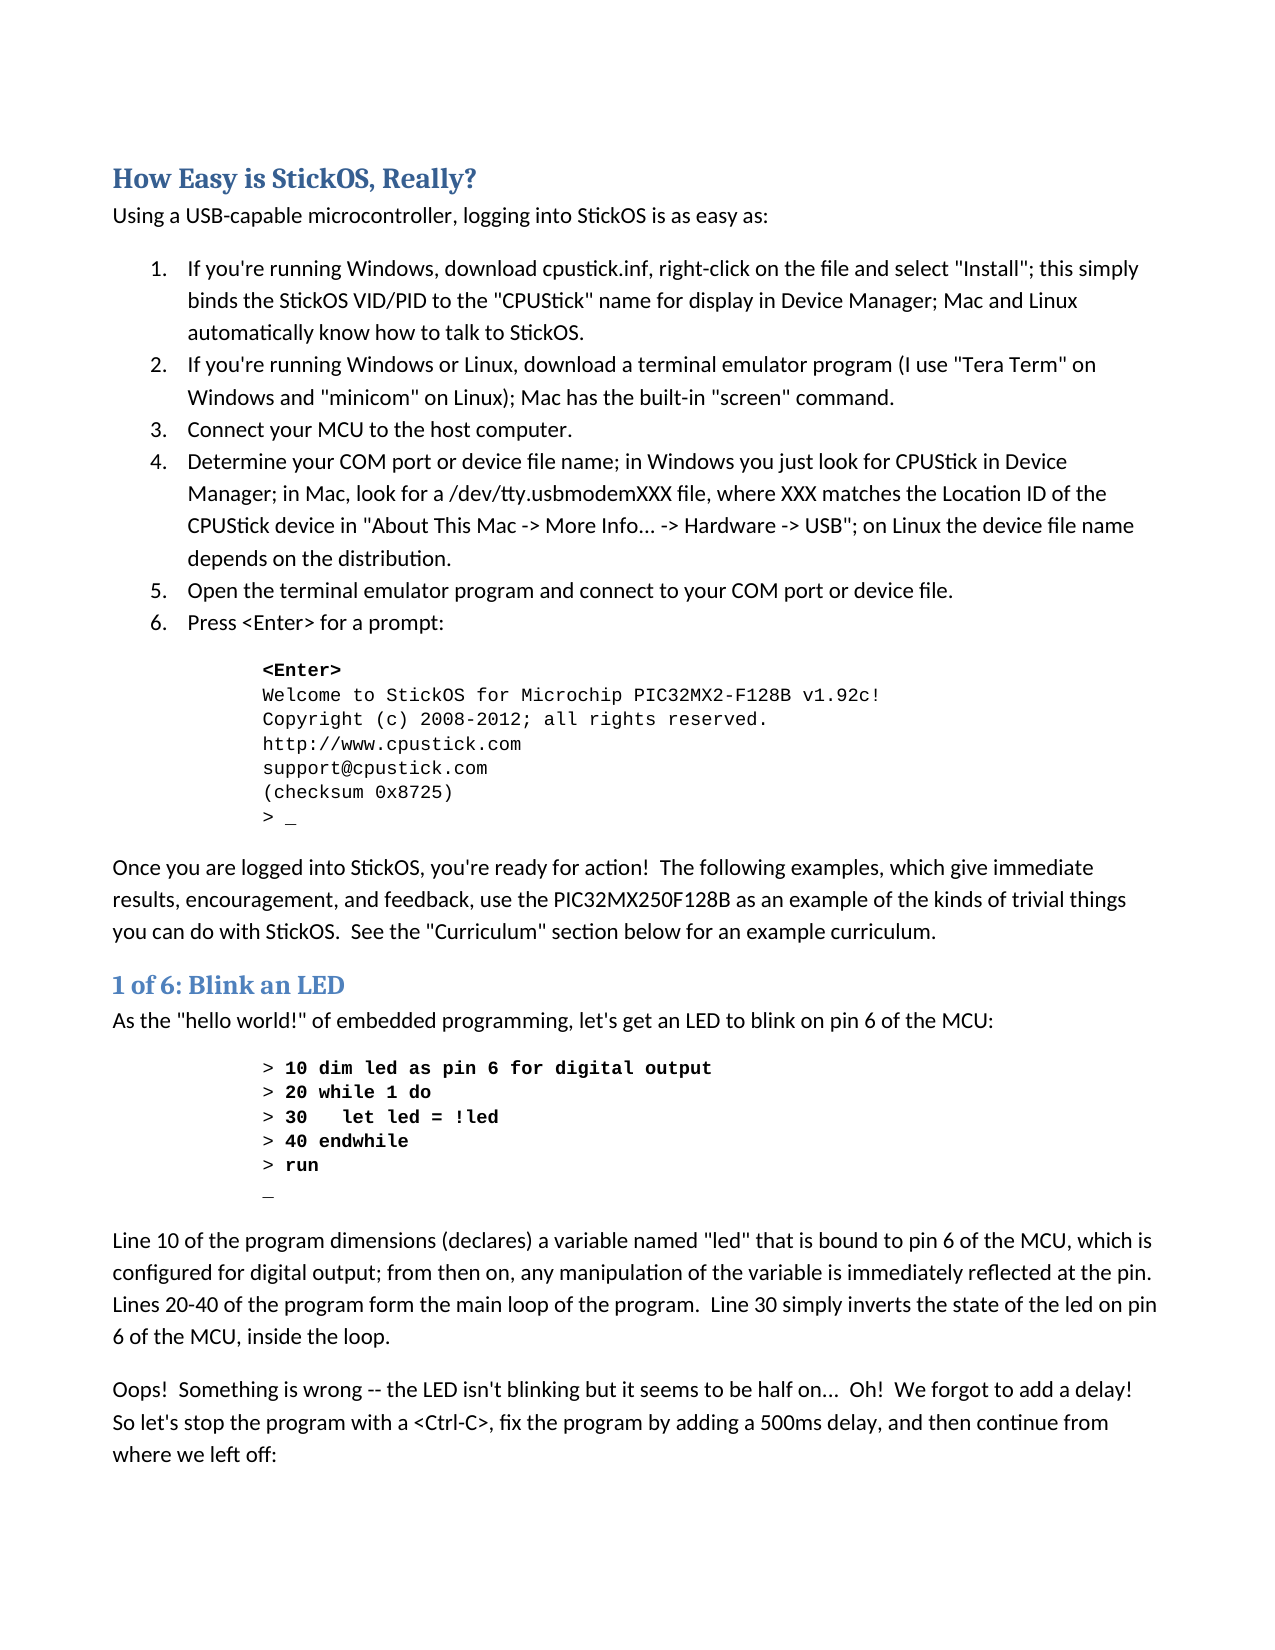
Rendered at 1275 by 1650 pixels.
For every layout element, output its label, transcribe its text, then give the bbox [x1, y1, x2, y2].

text > 10 dim led as pin 6 for digital output > 20 while 1 do > 30 let led = !led > 40 endwhile > run _ [262, 1059, 1162, 1202]
text <Enter> Welcome to StickOS for Microchip PIC32MX2-F128B v1.92c! Copyright (c) 2008-2012; all rights reserved. http://www.cpustick.com support@cpustick.com (checksum 0x8725) > _ [262, 661, 1162, 829]
text As the "hello world!" of embedded programming, let's get an LED to blink on pin 6 of the MCU: [112, 1006, 1162, 1034]
text Line 10 of the program dimensions (declares) a variable named "led" that is bound to pin 6 of the MCU, which is configured for digital output; from then on, any manipulation of the variable is immediately reflected at the pin. Lines 20-40 of the program form the main loop of the program. Line 30 simply inverts the state of the led on pin 6 of the MCU, inside the loop. [112, 1226, 1162, 1350]
list Connect your MCU to the host computer. [150, 415, 1162, 443]
text Using a USB-capable microcontroller, logging into StickOS is as easy as: [112, 201, 1162, 229]
list Open the terminal emulator program and connect to your COM port or device file. [150, 576, 1162, 604]
list Press <Enter> for a prompt: [150, 608, 1162, 636]
subtitle 1 of 6: Blink an LED [112, 970, 1162, 1001]
text Once you are logged into StickOS, you're ready for action! The following examples, which give immediate results, encouragement, and feedback, use the PIC32MX250F128B as an example of the kinds of trivial things you can do with StickOS. See the "Curriculum" section below for an example curriculum. [112, 853, 1162, 945]
subtitle How Easy is StickOS, Really? [112, 162, 1162, 196]
text Oops! Something is wrong -- the LED isn't blinking but it seems to be half on... Oh! We forgot to add a delay! So let's stop the program with a <Ctrl-C>, fix the program by adding a 500ms delay, and then continue from where we left off: [112, 1375, 1162, 1468]
